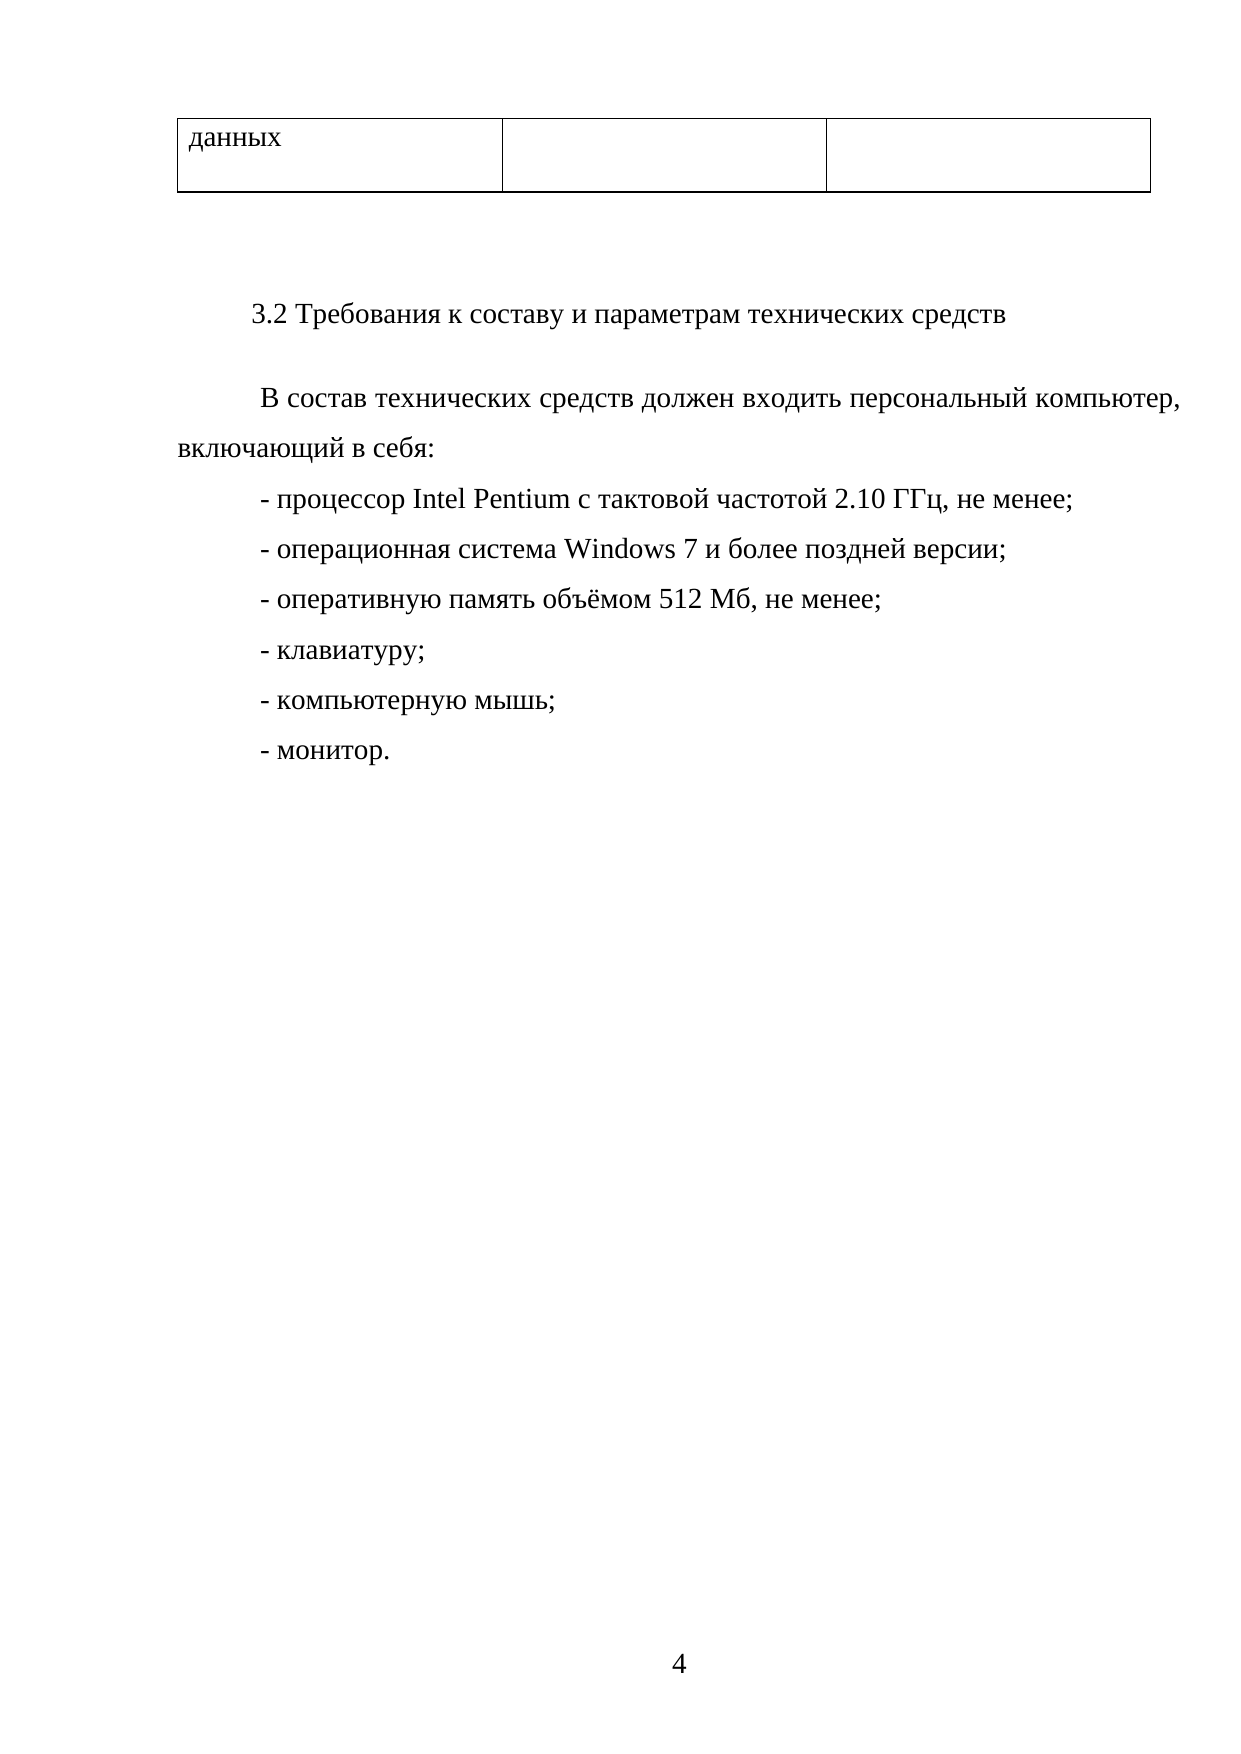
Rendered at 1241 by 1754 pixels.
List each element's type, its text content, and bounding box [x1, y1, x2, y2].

text В состав технических средств должен входить персональный компьютер, включающий в себя: [177, 380, 1181, 464]
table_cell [178, 119, 502, 191]
text - монитор. [177, 732, 1181, 766]
text - операционная система Windows 7 и более поздней версии; [177, 531, 1181, 565]
text - компьютерную мышь; [177, 682, 1181, 716]
text - оперативную память объёмом 512 Мб, не менее; [177, 582, 1181, 615]
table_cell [827, 119, 1150, 191]
text - процессор Intel Pentium с тактовой частотой 2.10 ГГц, не менее; [177, 481, 1181, 514]
text - клавиатуру; [177, 632, 1181, 665]
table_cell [503, 119, 826, 191]
subtitle 3.2 Требования к составу и параметрам технических средств [177, 297, 1181, 330]
